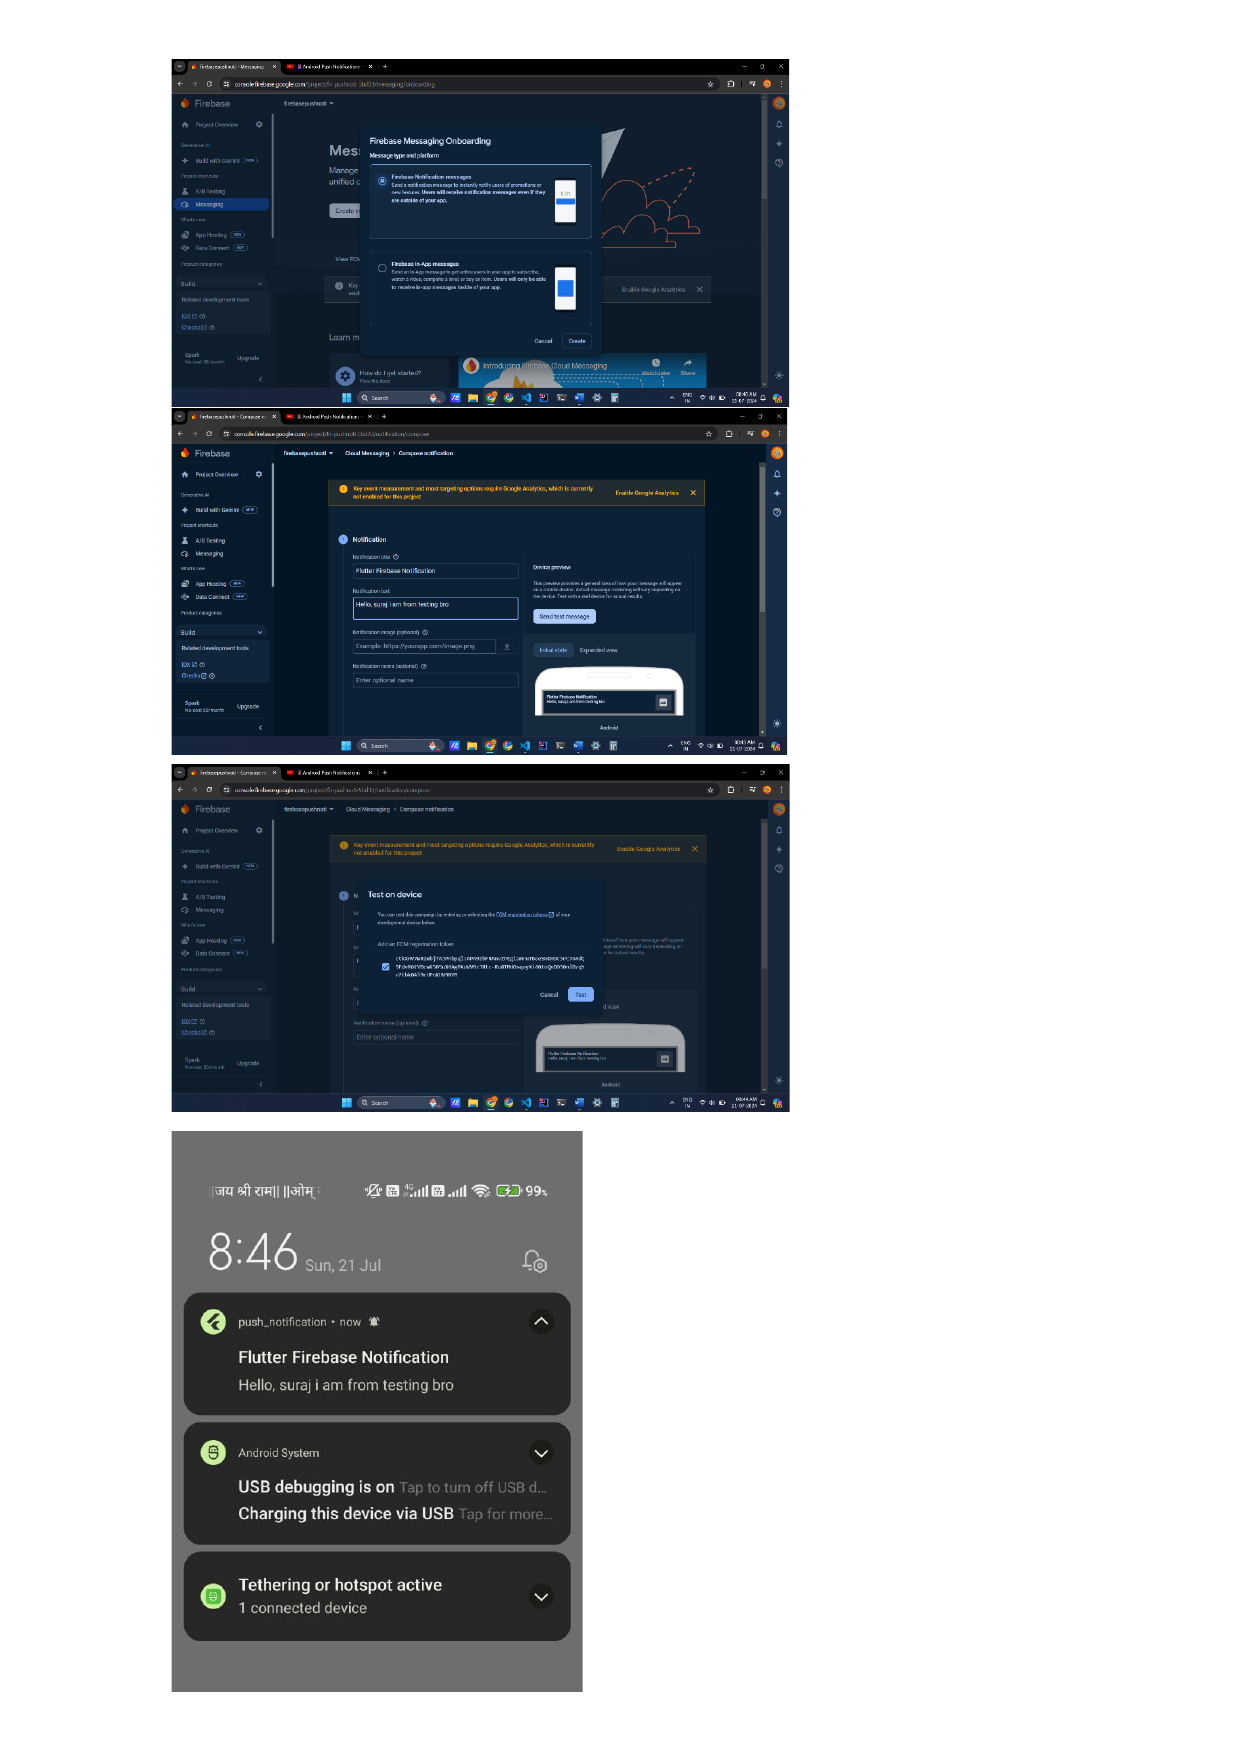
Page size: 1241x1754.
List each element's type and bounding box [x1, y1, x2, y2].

picture [171, 408, 788, 755]
picture [171, 764, 790, 1112]
picture [171, 59, 790, 407]
picture [171, 1131, 583, 1692]
